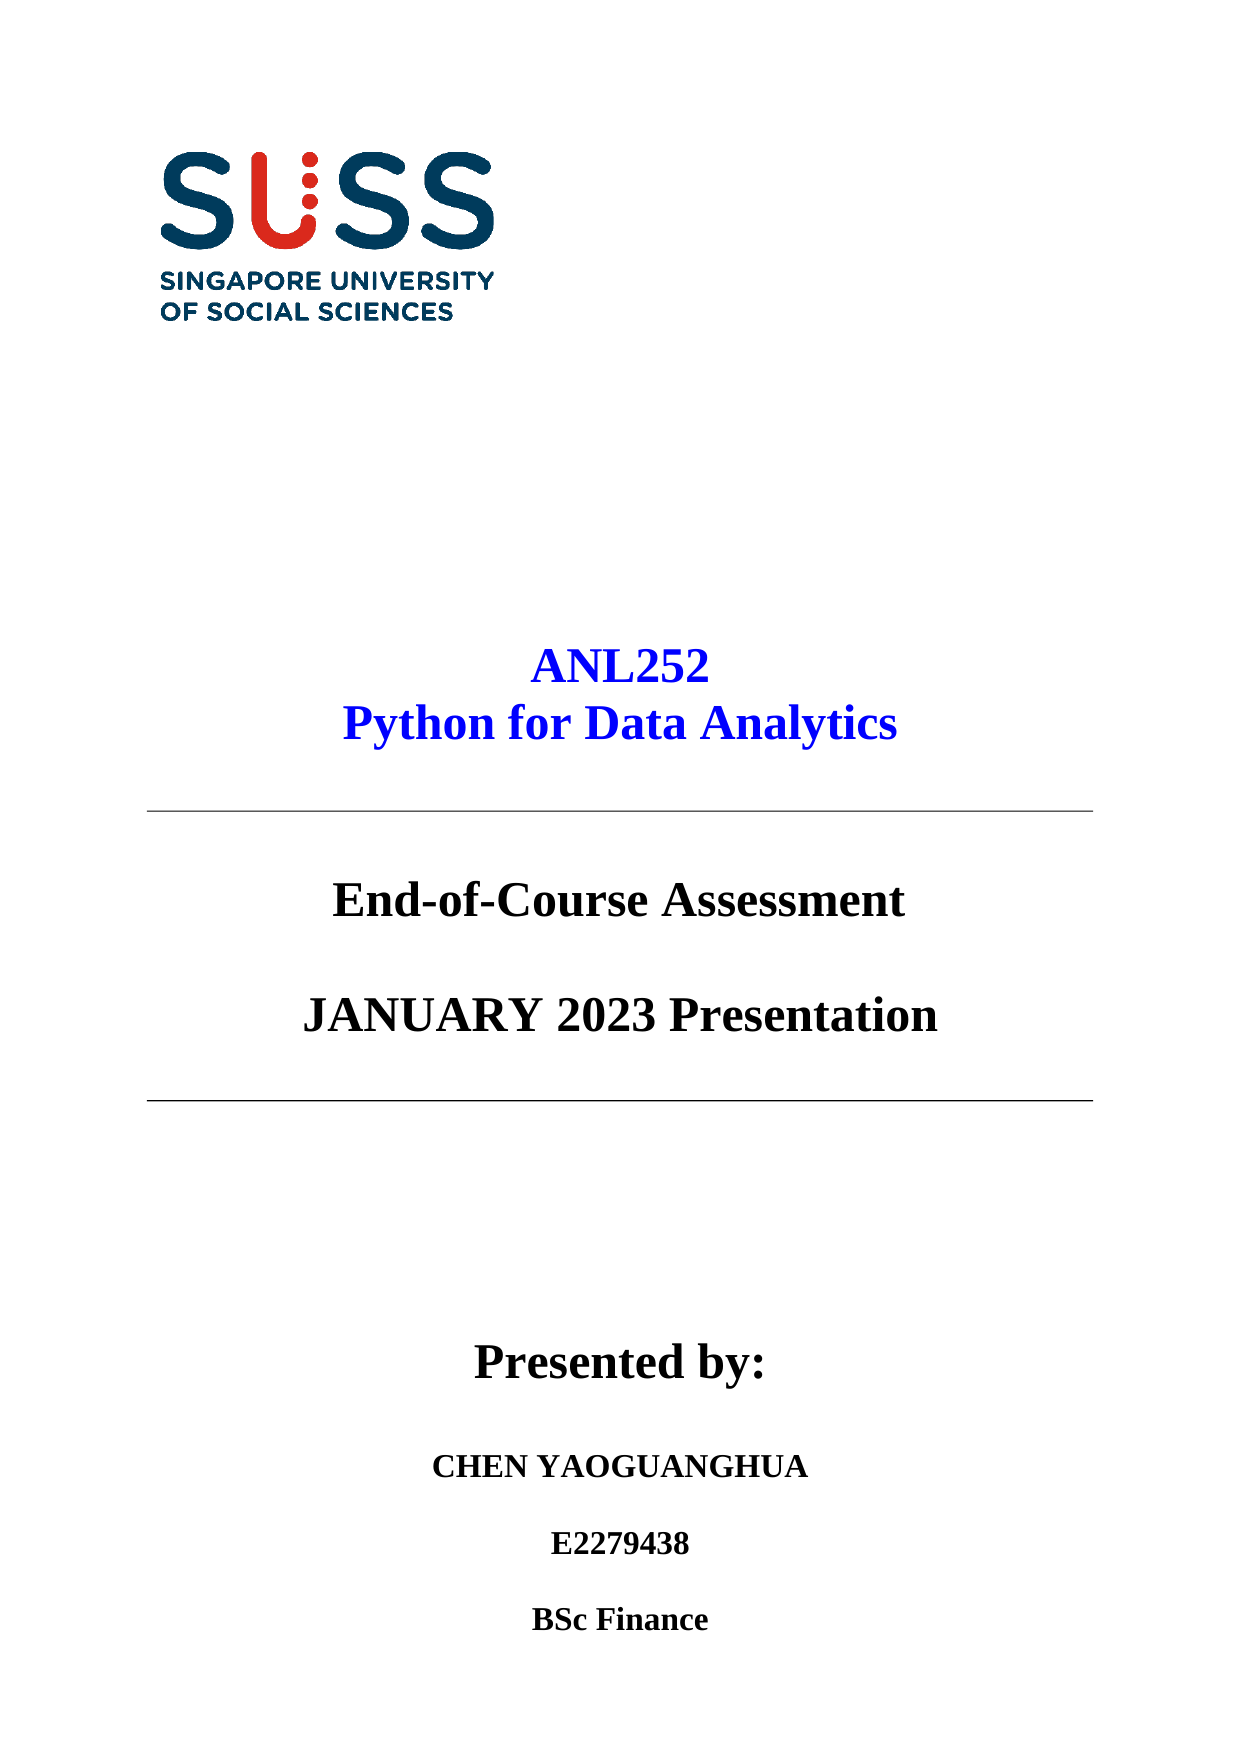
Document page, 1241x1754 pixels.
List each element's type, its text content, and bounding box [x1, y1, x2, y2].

picture [161, 152, 494, 321]
text E2279438 [135, 1523, 1105, 1561]
text BSc Finance [135, 1600, 1105, 1638]
text Python for Data Analytics [341, 693, 899, 751]
text CHEN YAOGUANGHUA [135, 1446, 1105, 1485]
text ANL252 [341, 636, 899, 693]
text End-of-Course Assessment JANUARY 2023 Presentation [302, 869, 1105, 1042]
text Presented by: [135, 1331, 1105, 1389]
